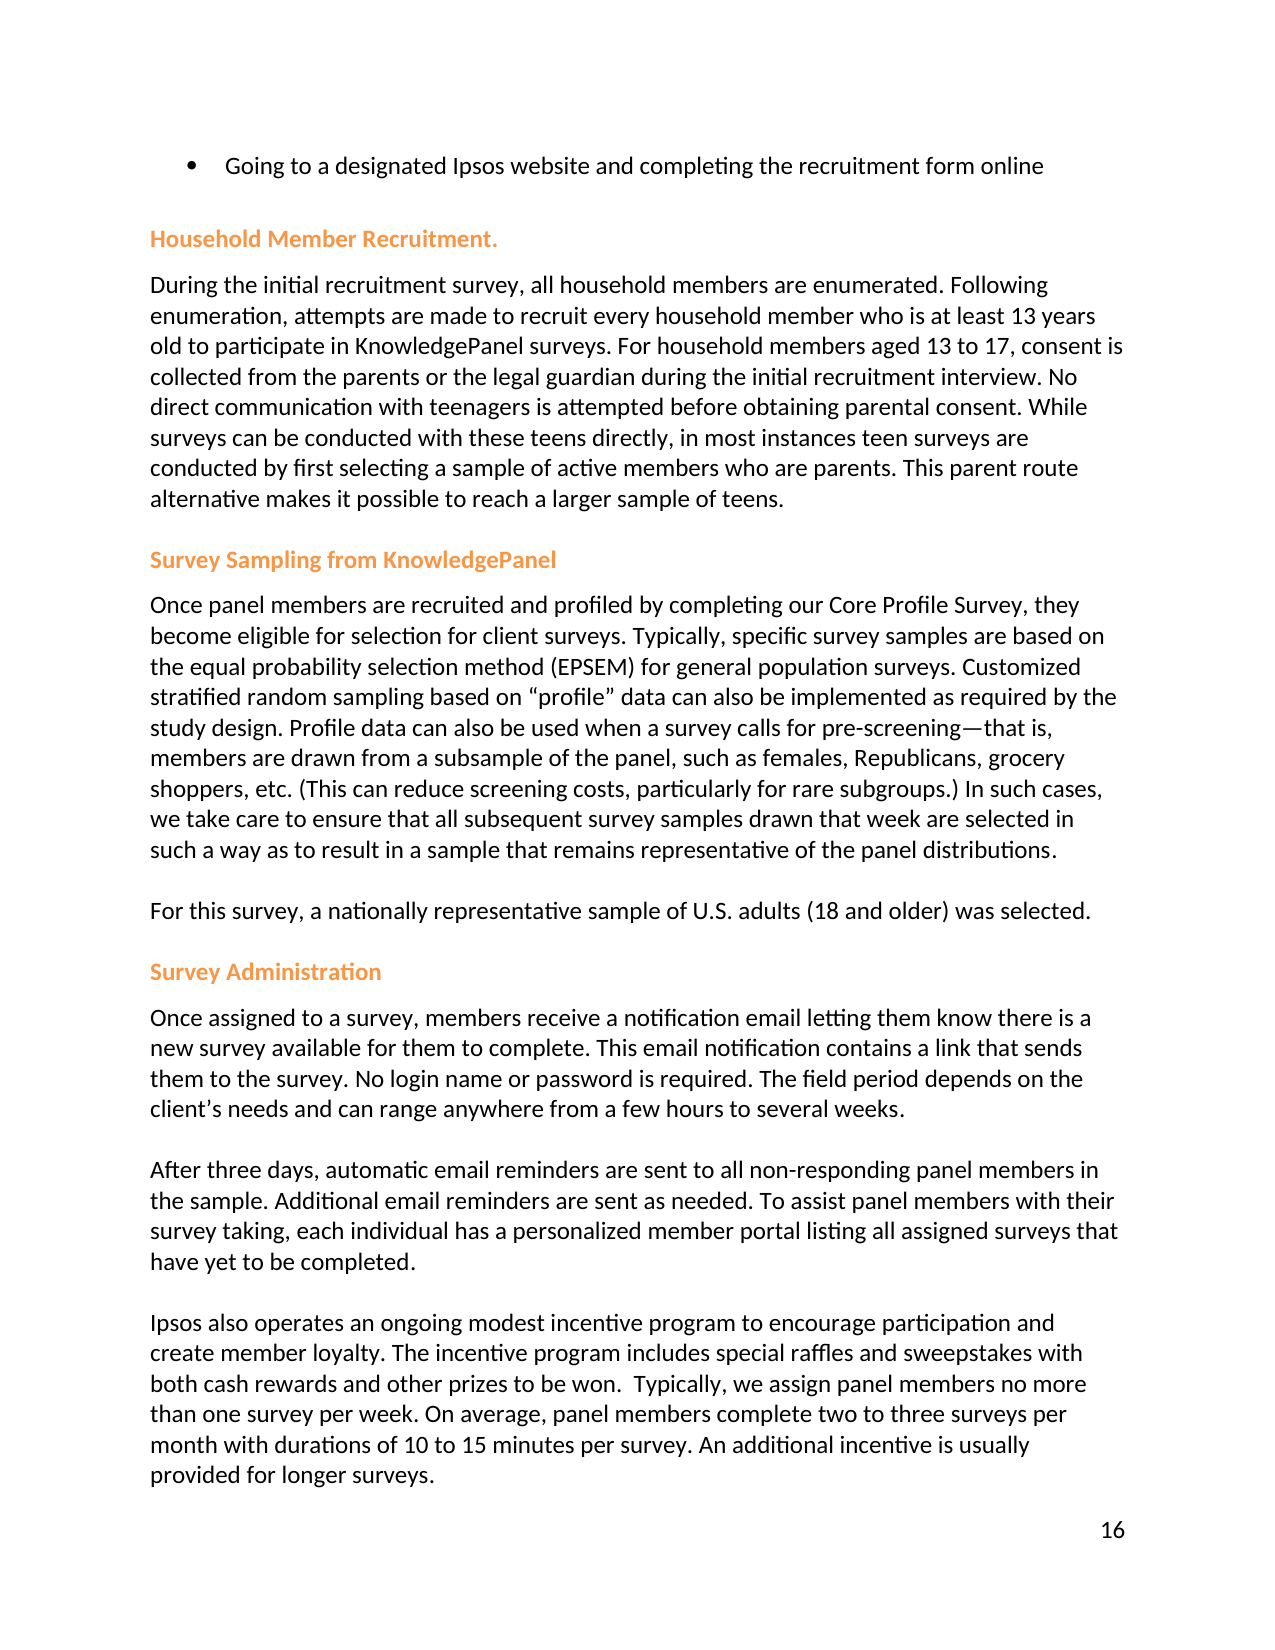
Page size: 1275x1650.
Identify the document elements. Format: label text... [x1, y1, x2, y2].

text Once assigned to a survey, members receive a notification email letting them know there is a new survey available for them to complete. This email notification contains a link that sends them to the survey. No login name or password is required. The field period depends on the client’s needs and can range anywhere from a few hours to several weeks. [150, 1002, 1125, 1124]
text Ipsos also operates an ongoing modest incentive program to encourage participation and create member loyalty. The incentive program includes special raffles and sweepstakes with both cash rewards and other prizes to be won. Typically, we assign panel members no more than one survey per week. On average, panel members complete two to three surveys per month with durations of 10 to 15 minutes per survey. An additional incentive is usually provided for longer surveys. [150, 1307, 1125, 1490]
list Going to a designated Ipsos website and completing the recruitment form online [187, 150, 1125, 181]
text During the initial recruitment survey, all household members are enumerated. Following enumeration, attempts are made to recruit every household member who is at least 13 years old to participate in KnowledgePanel surveys. For household members aged 13 to 17, consent is collected from the parents or the legal guardian during the initial recruitment interview. No direct communication with teenagers is attempted before obtaining parental consent. While surveys can be conducted with these teens directly, in most instances teen surveys are conducted by first selecting a sample of active members who are parents. This parent route alternative makes it possible to reach a larger sample of teens. [150, 269, 1125, 513]
text For this survey, a nationally representative sample of U.S. adults (18 and older) was selected. [150, 895, 1125, 925]
text After three days, automatic email reminders are sent to all non-responding panel members in the sample. Additional email reminders are sent as needed. To assist panel members with their survey taking, each individual has a personalized member portal listing all assigned surveys that have yet to be completed. [150, 1154, 1125, 1276]
subtitle Household Member Recruitment. [150, 223, 1125, 254]
subtitle Survey Administration [150, 956, 1125, 986]
subtitle Survey Sampling from KnowledgePanel [150, 544, 1125, 574]
text Once panel members are recruited and profiled by completing our Core Profile Survey, they become eligible for selection for client surveys. Typically, specific survey samples are based on the equal probability selection method (EPSEM) for general population surveys. Customized stratified random sampling based on “profile” data can also be implemented as required by the study design. Profile data can also be used when a survey calls for pre-screening—that is, members are drawn from a subsample of the panel, such as females, Republicans, grocery shoppers, etc. (This can reduce screening costs, particularly for rare subgroups.) In such cases, we take care to ensure that all subsequent survey samples drawn that week are selected in such a way as to result in a sample that remains representative of the panel distributions. [150, 590, 1125, 864]
